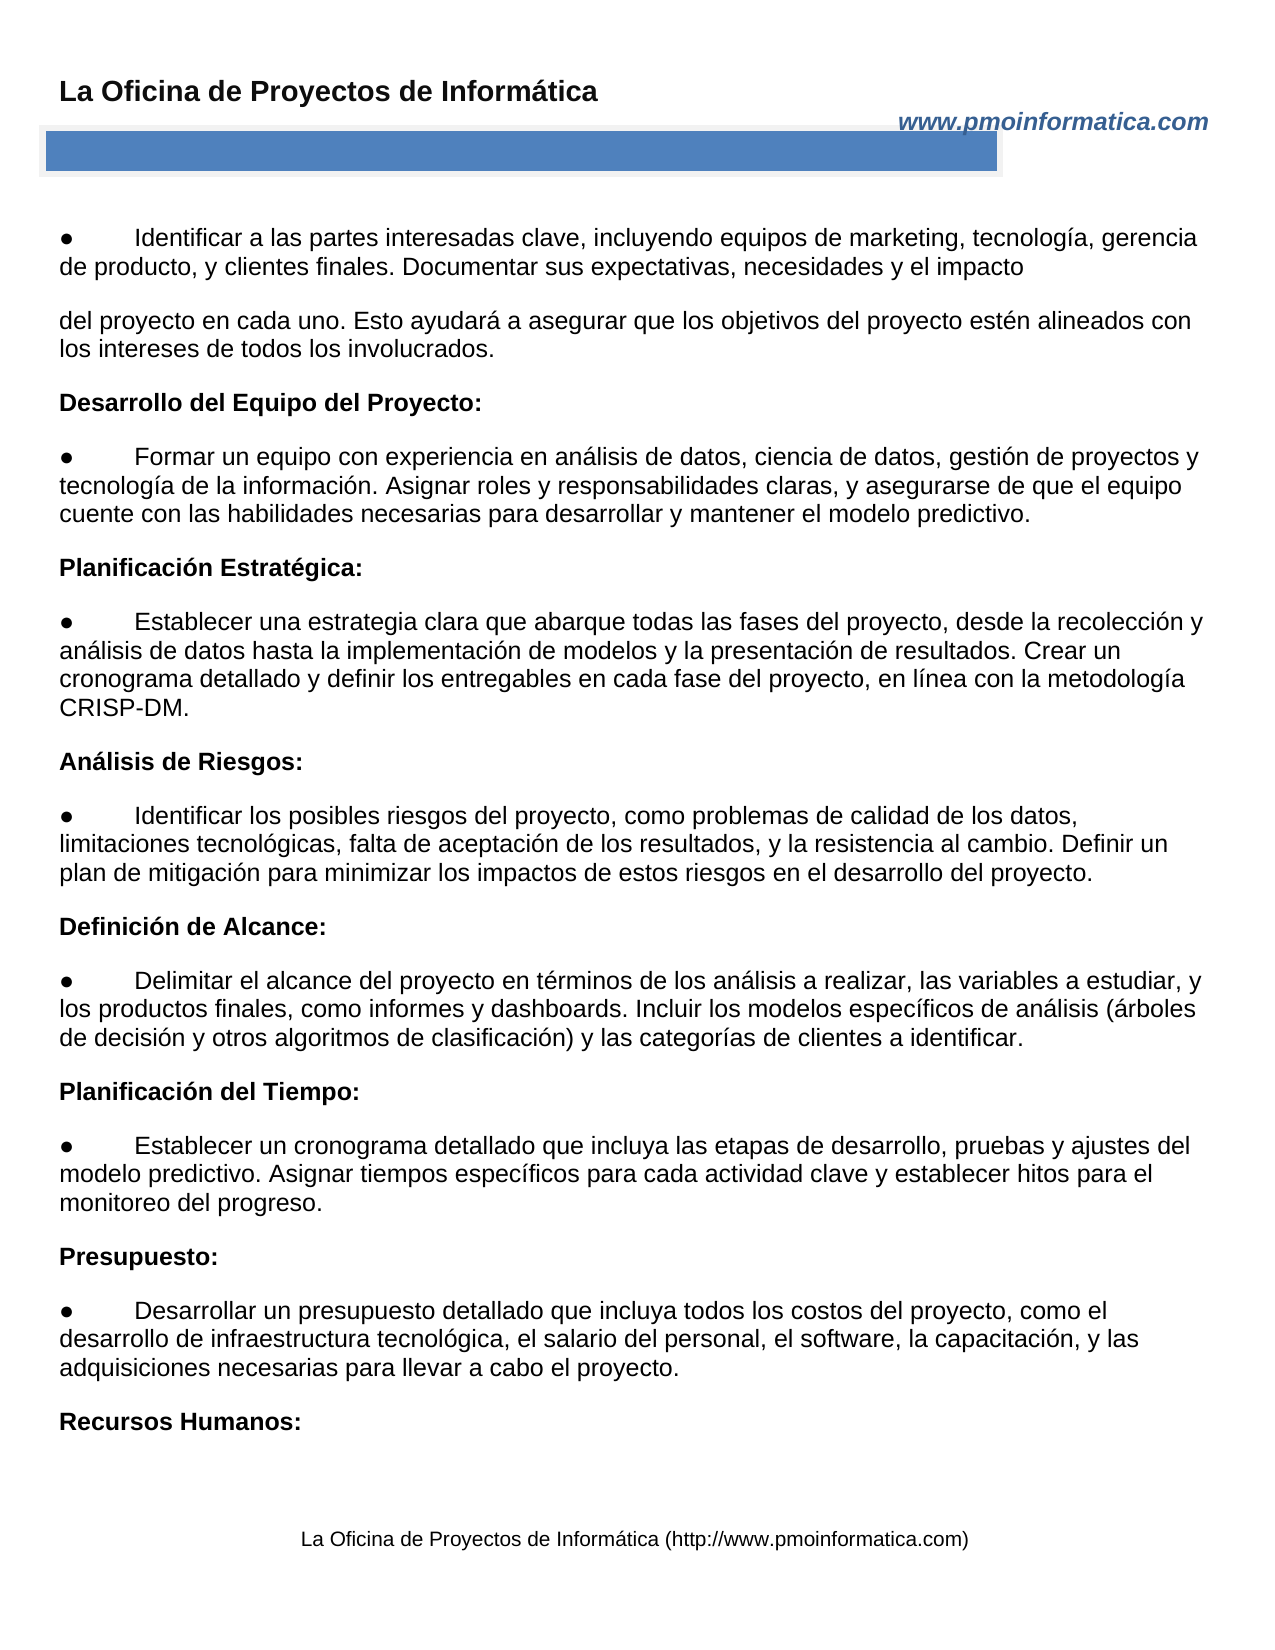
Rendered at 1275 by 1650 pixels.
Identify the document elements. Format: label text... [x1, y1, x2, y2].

text Definición de Alcance: [59, 912, 1211, 941]
text Análisis de Riesgos: [59, 747, 1211, 776]
text del proyecto en cada uno. Esto ayudará a asegurar que los objetivos del proyecto estén alineados con los intereses de todos los involucrados. [59, 306, 1211, 363]
list Identificar a las partes interesadas clave, incluyendo equipos de marketing, tecnología, gerencia de producto, y clientes finales. Documentar sus expectativas, necesidades y el impacto [59, 223, 1211, 281]
text Recursos Humanos: [59, 1407, 1211, 1436]
list Desarrollar un presupuesto detallado que incluya todos los costos del proyecto, como el desarrollo de infraestructura tecnológica, el salario del personal, el software, la capacitación, y las adquisiciones necesarias para llevar a cabo el proyecto. [59, 1296, 1211, 1382]
text Desarrollo del Equipo del Proyecto: [59, 388, 1211, 417]
list Delimitar el alcance del proyecto en términos de los análisis a realizar, las variables a estudiar, y los productos finales, como informes y dashboards. Incluir los modelos específicos de análisis (árboles de decisión y otros algoritmos de clasificación) y las categorías de clientes a identificar. [59, 966, 1211, 1052]
text Planificación del Tiempo: [59, 1077, 1211, 1106]
text Presupuesto: [59, 1242, 1211, 1271]
text Planificación Estratégica: [59, 553, 1211, 582]
list Establecer una estrategia clara que abarque todas las fases del proyecto, desde la recolección y análisis de datos hasta la implementación de modelos y la presentación de resultados. Crear un cronograma detallado y definir los entregables en cada fase del proyecto, en línea con la metodología CRISP-DM. [59, 607, 1211, 722]
list Identificar los posibles riesgos del proyecto, como problemas de calidad de los datos, limitaciones tecnológicas, falta de aceptación de los resultados, y la resistencia al cambio. Definir un plan de mitigación para minimizar los impactos de estos riesgos en el desarrollo del proyecto. [59, 801, 1211, 887]
list Formar un equipo con experiencia en análisis de datos, ciencia de datos, gestión de proyectos y tecnología de la información. Asignar roles y responsabilidades claras, y asegurarse de que el equipo cuente con las habilidades necesarias para desarrollar y mantener el modelo predictivo. [59, 442, 1211, 528]
list Establecer un cronograma detallado que incluya las etapas de desarrollo, pruebas y ajustes del modelo predictivo. Asignar tiempos específicos para cada actividad clave y establecer hitos para el monitoreo del progreso. [59, 1131, 1211, 1217]
